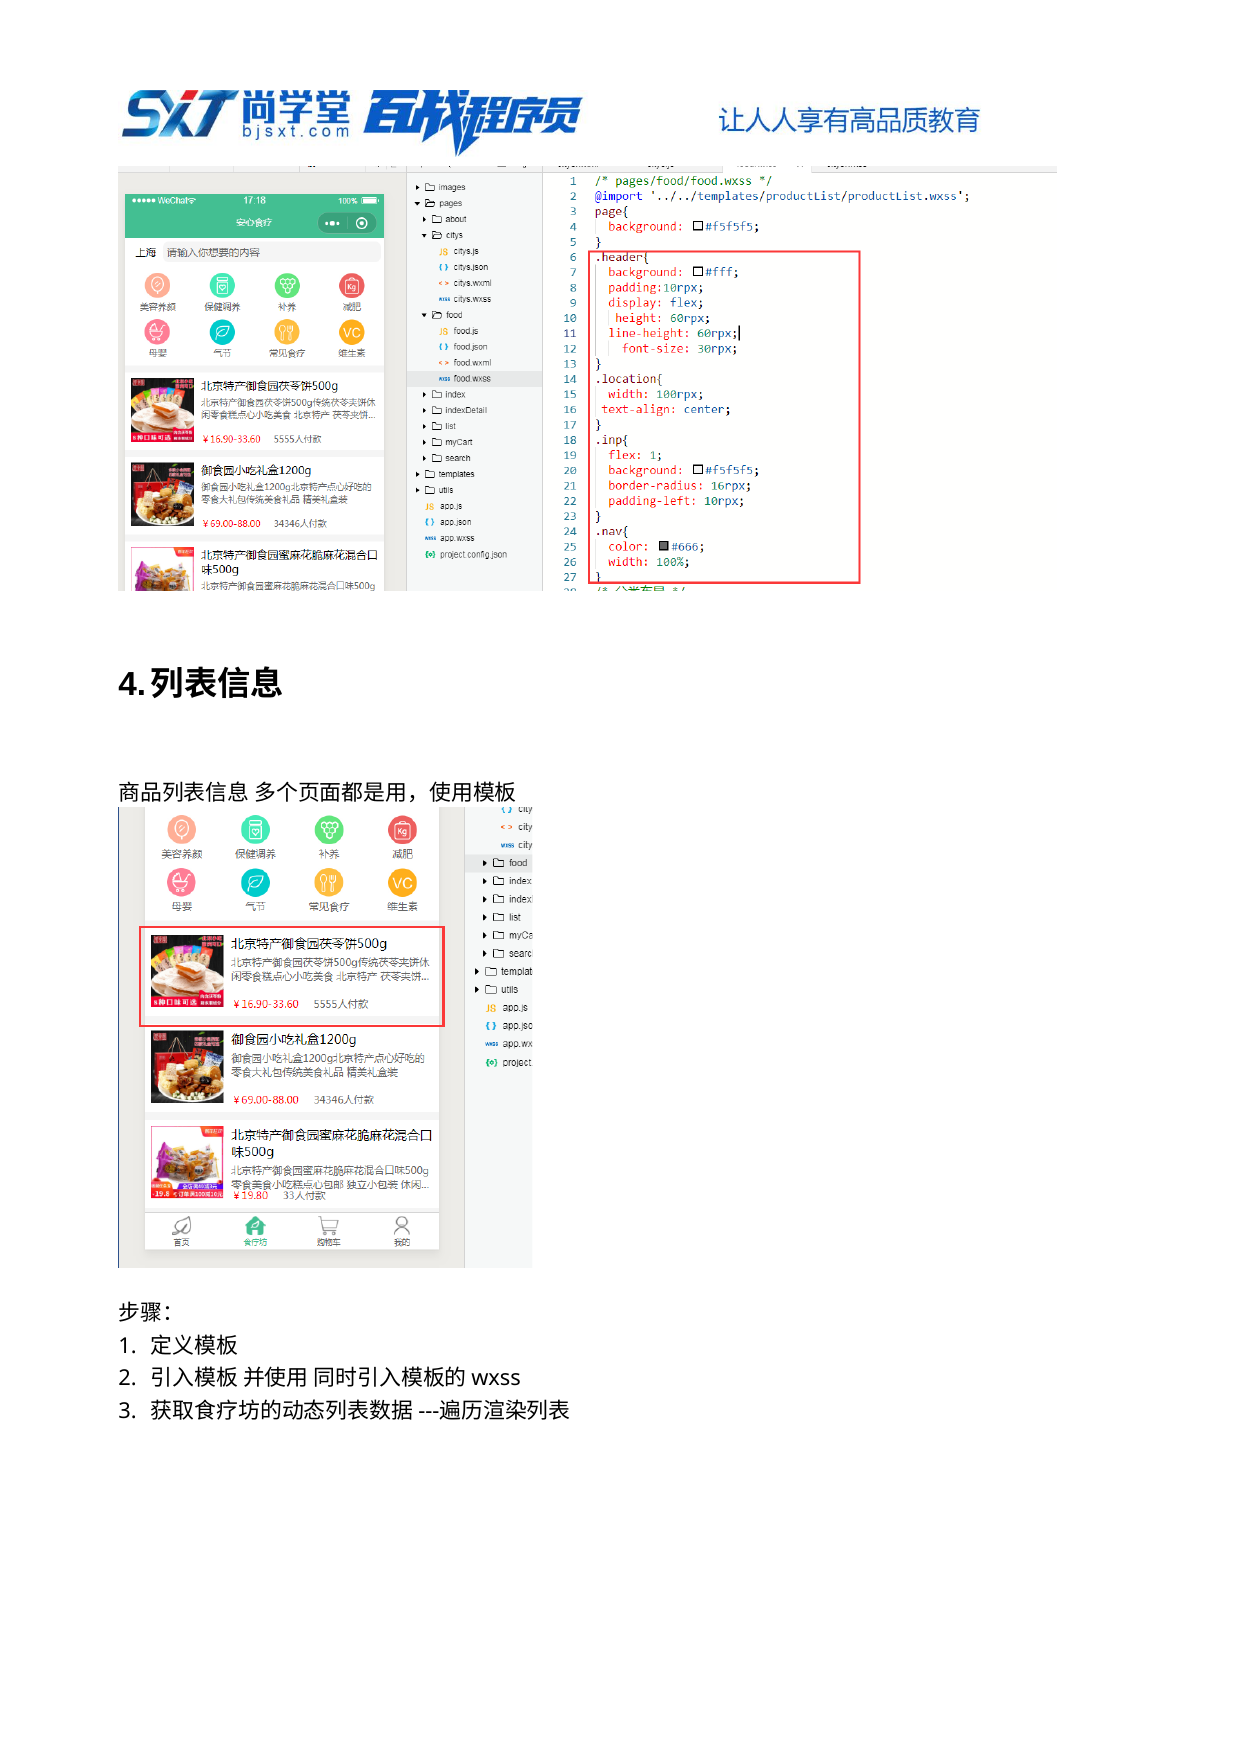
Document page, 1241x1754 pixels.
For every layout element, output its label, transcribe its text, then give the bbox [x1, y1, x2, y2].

picture [118, 166, 1057, 591]
picture [118, 90, 984, 157]
list 引入模板 并使用 同时引入模板的wxss [118, 1360, 1122, 1392]
subtitle 列表信息 [118, 648, 1122, 713]
list 商品列表信息 多个页面都是用，使用模板 [118, 775, 1122, 807]
list 步骤： [118, 1295, 1122, 1327]
list 获取食疗坊的动态列表数据 ---遍历渲染列表 [118, 1392, 1122, 1425]
list 定义模板 [118, 1327, 1122, 1360]
picture [118, 807, 533, 1268]
